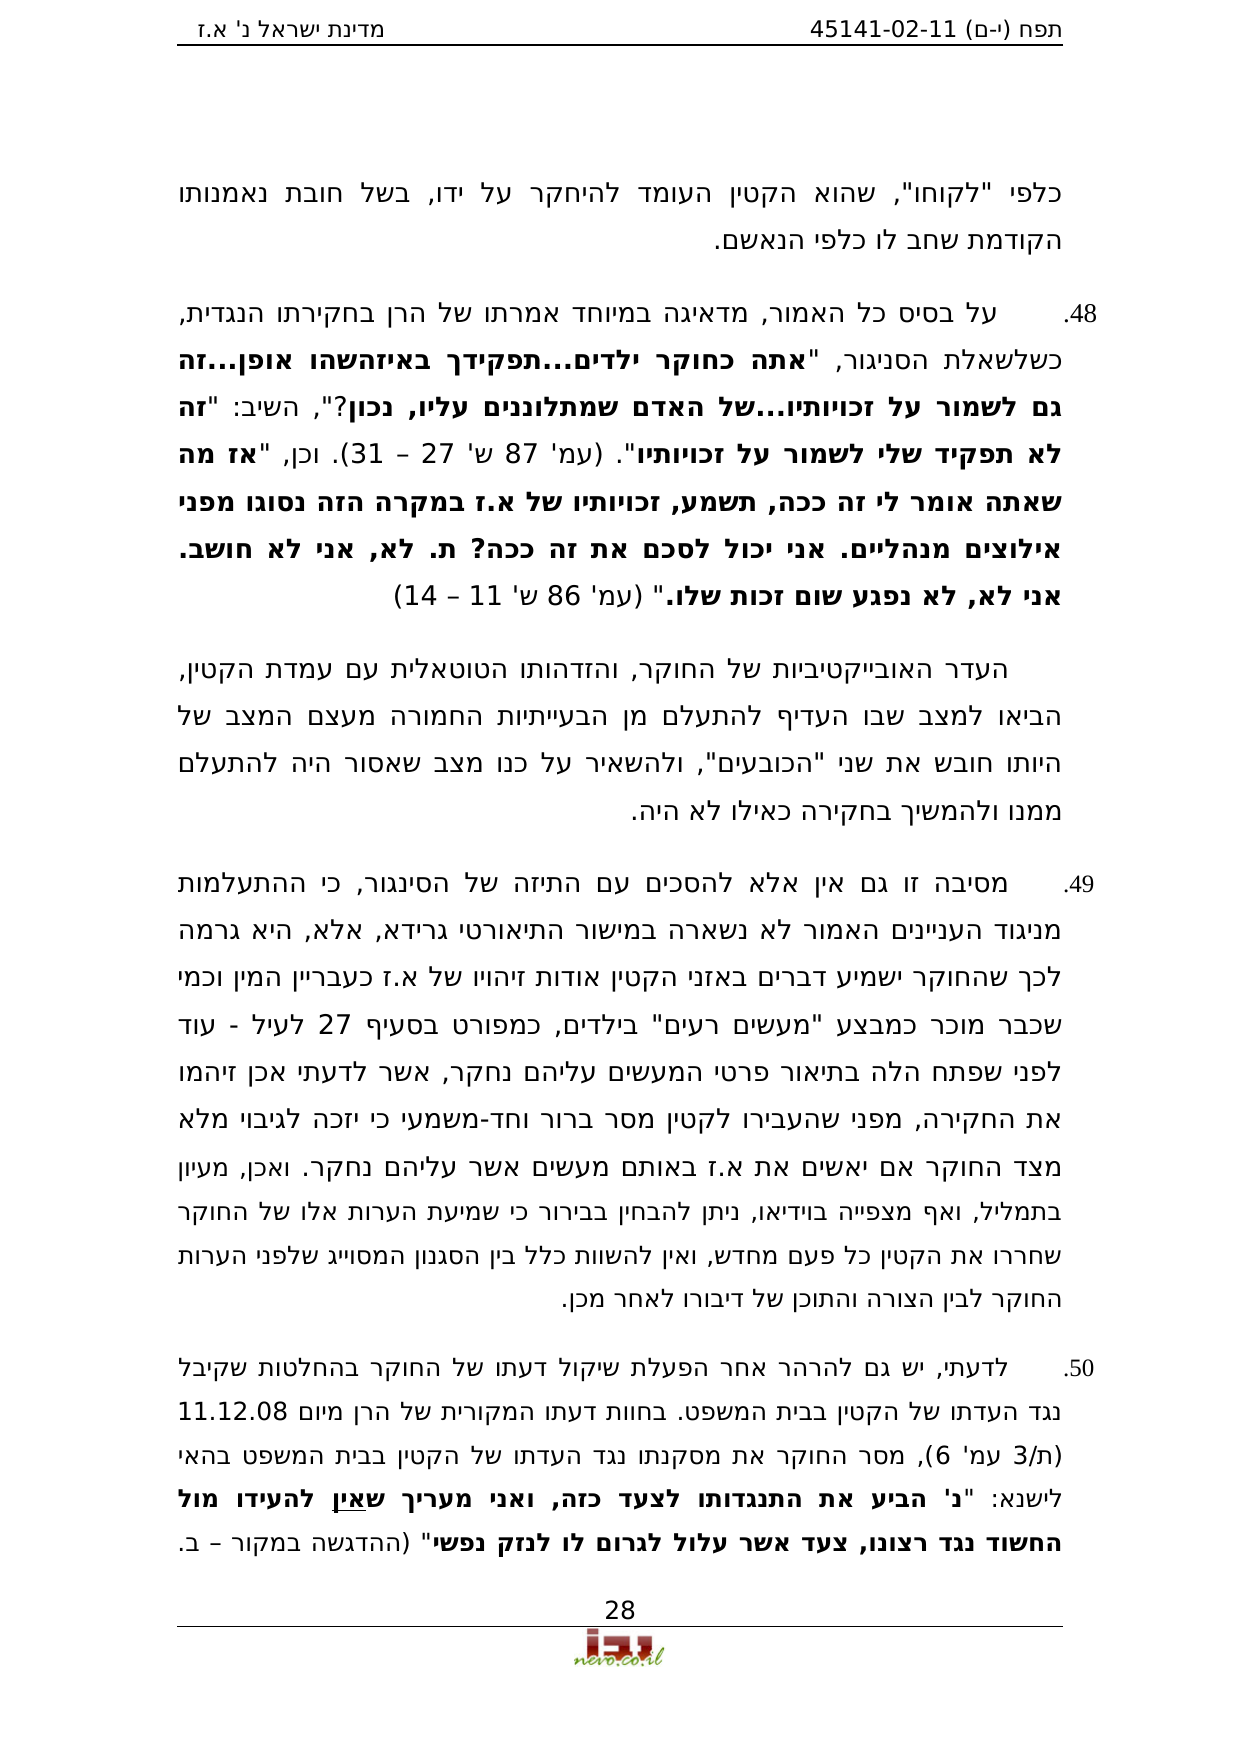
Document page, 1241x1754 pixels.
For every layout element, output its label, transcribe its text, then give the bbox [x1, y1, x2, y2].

text העדר האובייקטיביות של החוקר, והזדהותו הטוטאלית עם עמדת הקטין, הביאו למצב שבו העדיף להתעלם מן הבעייתיות החמורה מעצם המצב של היותו חובש את שני "הכובעים", ולהשאיר על כנו מצב שאסור היה להתעלם ממנו ולהמשיך בחקירה כאילו לא היה. [177, 653, 1063, 826]
list על בסיס כל האמור, מדאיגה במיוחד אמרתו של הרן בחקירתו הנגדית, כשלשאלת הסניגור, "אתה כחוקר ילדים...תפקידך באיזהשהו אופן...זה גם לשמור על זכויותיו...של האדם שמתלוננים עליו, נכון?", השיב: "זה לא תפקיד שלי לשמור על זכויותיו". (עמ' 87 ש' 27 – 31). וכן, "אז מה שאתה אומר לי זה ככה, תשמע, זכויותיו של א.ז במקרה הזה נסוגו מפני אילוצים מנהליים. אני יכול לסכם את זה ככה? ת. לא, אני לא חושב. אני לא, לא נפגע שום זכות שלו." (עמ' 86 ש' 11 – 14) [177, 297, 1063, 612]
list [177, 1353, 1063, 1558]
picture [574, 1628, 666, 1667]
list מסיבה זו גם אין אלא להסכים עם התיזה של הסינגור, כי ההתעלמות מניגוד העניינים האמור לא נשארה במישור התיאורטי גרידא, אלא, היא גרמה לכך שהחוקר ישמיע דברים באזני הקטין אודות זיהויו של א.ז כעבריין המין וכמי שכבר מוכר כמבצע "מעשים רעים" בילדים, כמפורט בסעיף 27 לעיל - עוד לפני שפתח הלה בתיאור פרטי המעשים עליהם נחקר, אשר לדעתי אכן זיהמו את החקירה, מפני שהעבירו לקטין מסר ברור וחד-משמעי כי יזכה לגיבוי מלא מצד החוקר אם יאשים את א.ז באותם מעשים אשר עליהם נחקר. ואכן, מעיון בתמליל, ואף מצפייה בוידיאו, ניתן להבחין בבירור כי שמיעת הערות אלו של החוקר שחררו את הקטין כל פעם מחדש, ואין להשוות כלל בין הסגנון המסוייג שלפני הערות החוקר לבין הצורה והתוכן של דיבורו לאחר מכן. [177, 867, 1063, 1314]
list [177, 177, 1063, 256]
